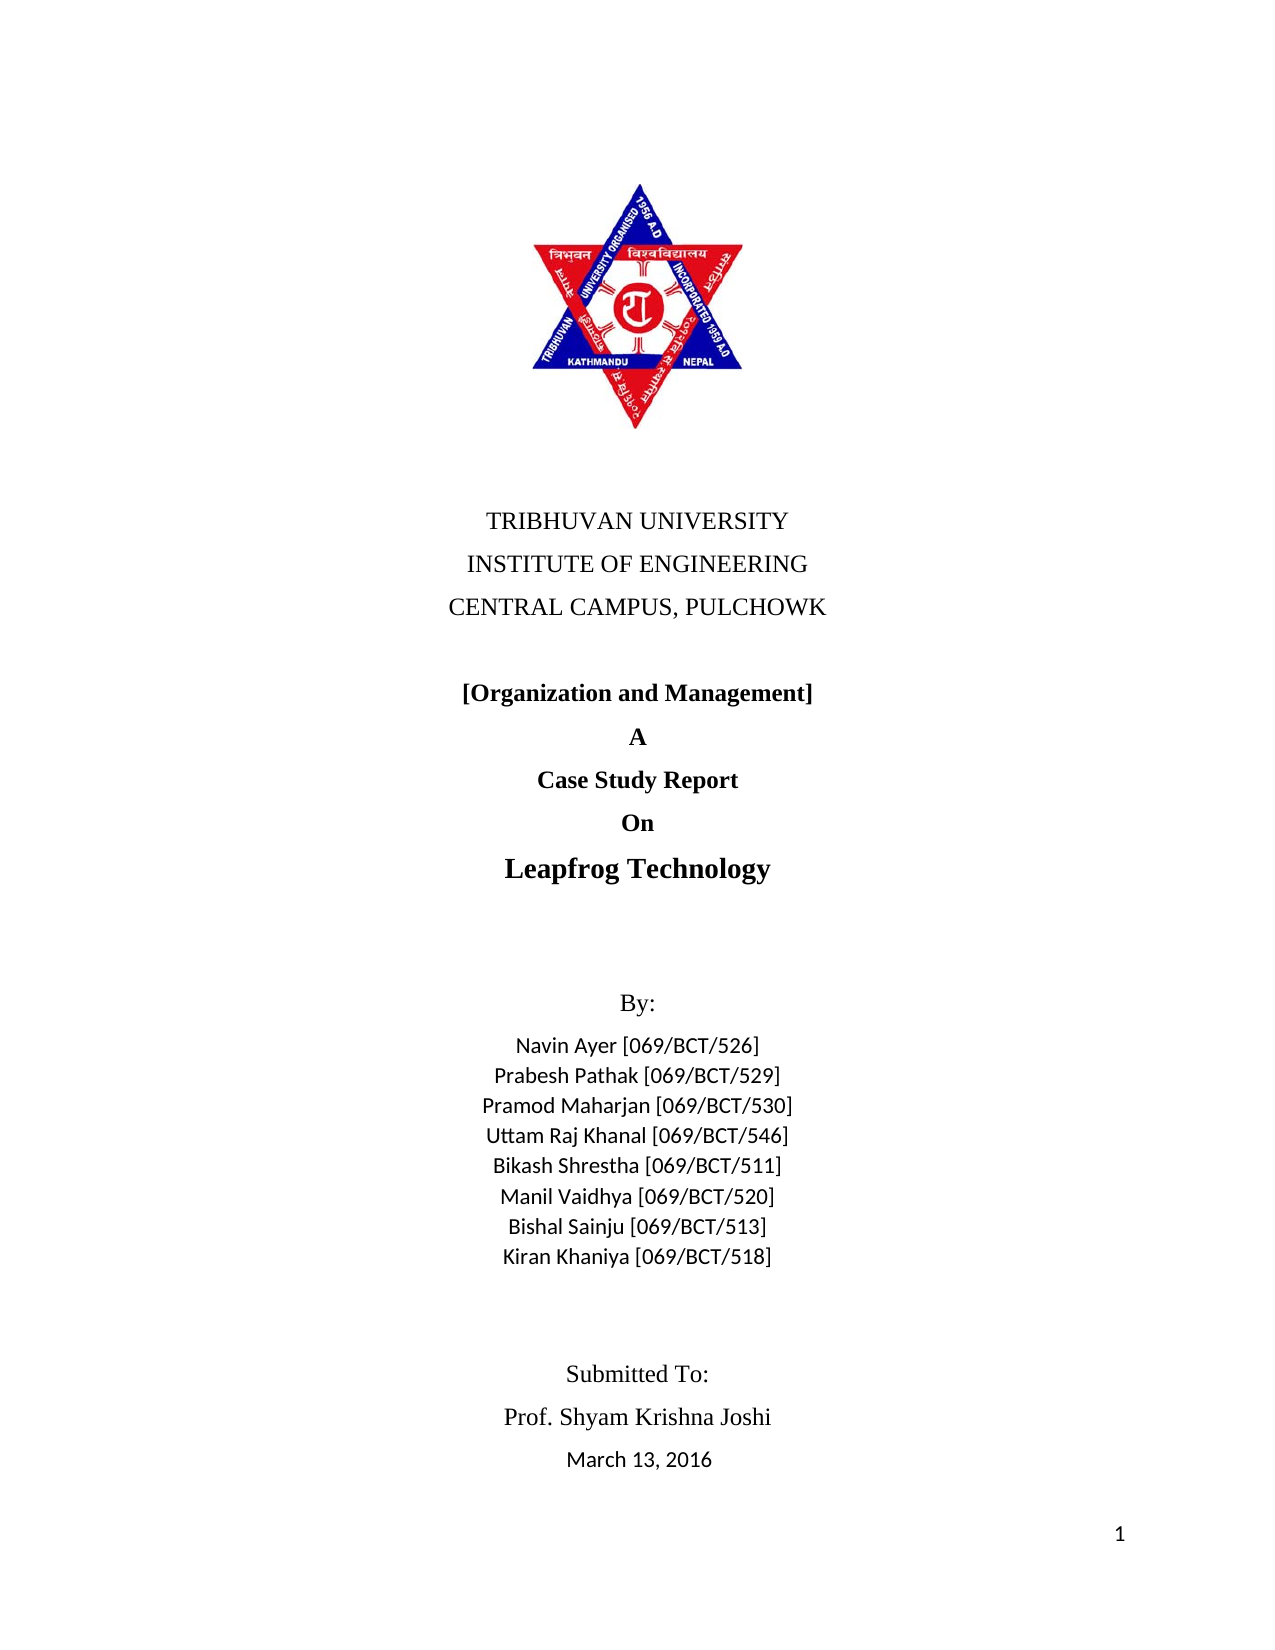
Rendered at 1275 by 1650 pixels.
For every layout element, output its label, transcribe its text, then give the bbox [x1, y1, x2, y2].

text Navin Ayer [069/BCT/526] [150, 1031, 1125, 1059]
text Bikash Shrestha [069/BCT/511] [150, 1152, 1125, 1179]
text Submitted To: [150, 1359, 1125, 1387]
text Prabesh Pathak [069/BCT/529] [150, 1061, 1125, 1089]
text March 13, 2016 [525, 1445, 1125, 1473]
text Uttam Raj Khanal [069/BCT/546] [150, 1121, 1125, 1149]
text On [150, 808, 1125, 837]
text CENTRAL CAMPUS, PULCHOWK [150, 592, 1125, 621]
text Leapfrog Technology [150, 851, 1125, 884]
text By: [150, 988, 1125, 1016]
text Pramod Maharjan [069/BCT/530] [150, 1091, 1125, 1119]
text Kiran Khaniya [069/BCT/518] [150, 1242, 1125, 1270]
picture [532, 184, 743, 429]
text Bishal Sainju [069/BCT/513] [150, 1212, 1125, 1240]
text TRIBHUVAN UNIVERSITY [150, 506, 1125, 535]
text Manil Vaidhya [069/BCT/520] [150, 1182, 1125, 1210]
text Prof. Shyam Krishna Joshi [150, 1402, 1125, 1431]
text Case Study Report [150, 765, 1125, 793]
text A [150, 722, 1125, 750]
text [Organization and Management] [150, 678, 1125, 707]
text INSTITUTE OF ENGINEERING [150, 549, 1125, 578]
